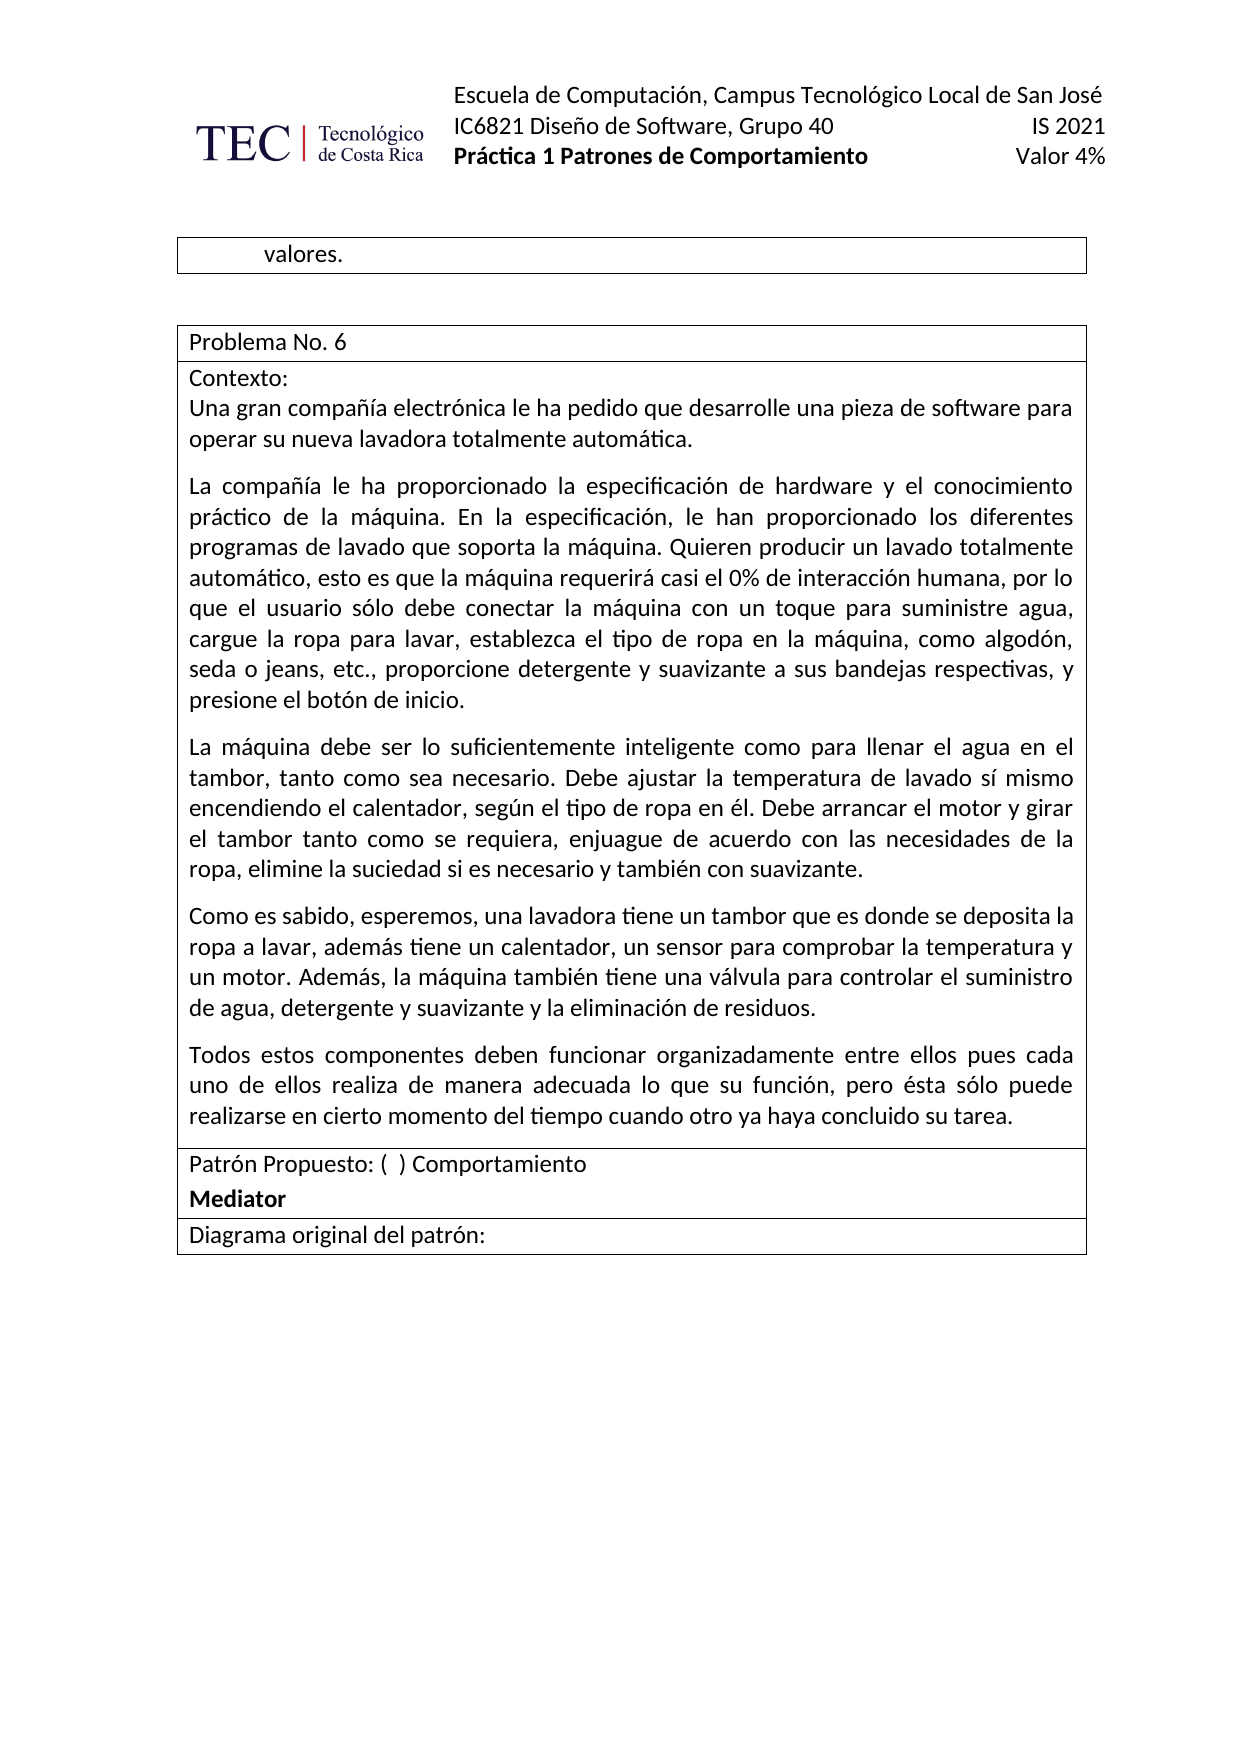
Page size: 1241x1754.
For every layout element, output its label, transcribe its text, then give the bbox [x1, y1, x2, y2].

table_cell Diagrama original del patrón: [178, 1219, 1086, 1254]
table_cell Contexto: Una gran compañía electrónica le ha pedido que desarrolle una pieza de software para operar su nueva lavadora totalmente automática. La compañía le ha proporcionado la especificación de hardware y el conocimiento práctico de la máquina. En la especificación, le han proporcionado los diferentes programas de lavado que soporta la máquina. Quieren producir un lavado totalmente automático, esto es que la máquina requerirá casi el 0% de interacción humana, por lo que el usuario sólo debe conectar la máquina con un toque para suministre agua, cargue la ropa para lavar, establezca el tipo de ropa en la máquina, como algodón, seda o jeans, etc., proporcione detergente y suavizante a sus bandejas respectivas, y presione el botón de inicio. La máquina debe ser lo suficientemente inteligente como para llenar el agua en el tambor, tanto como sea necesario. Debe ajustar la temperatura de lavado sí mismo encendiendo el calentador, según el tipo de ropa en él. Debe arrancar el motor y girar el tambor tanto como se requiera, enjuague de acuerdo con las necesidades de la ropa, elimine la suciedad si es necesario y también con suavizante. Como es sabido, esperemos, una lavadora tiene un tambor que es donde se deposita la ropa a lavar, además tiene un calentador, un sensor para comprobar la temperatura y un motor. Además, la máquina también tiene una válvula para controlar el suministro de agua, detergente y suavizante y la eliminación de residuos. Todos estos componentes deben funcionar organizadamente entre ellos pues cada uno de ellos realiza de manera adecuada lo que su función, pero ésta sólo puede realizarse en cierto momento del tiempo cuando otro ya haya concluido su tarea. [178, 362, 1086, 1147]
table_header Problema No. 6 [178, 326, 1086, 361]
picture [188, 79, 431, 207]
table_cell Patrón Propuesto: ( ) Comportamiento Mediator [178, 1149, 1086, 1218]
